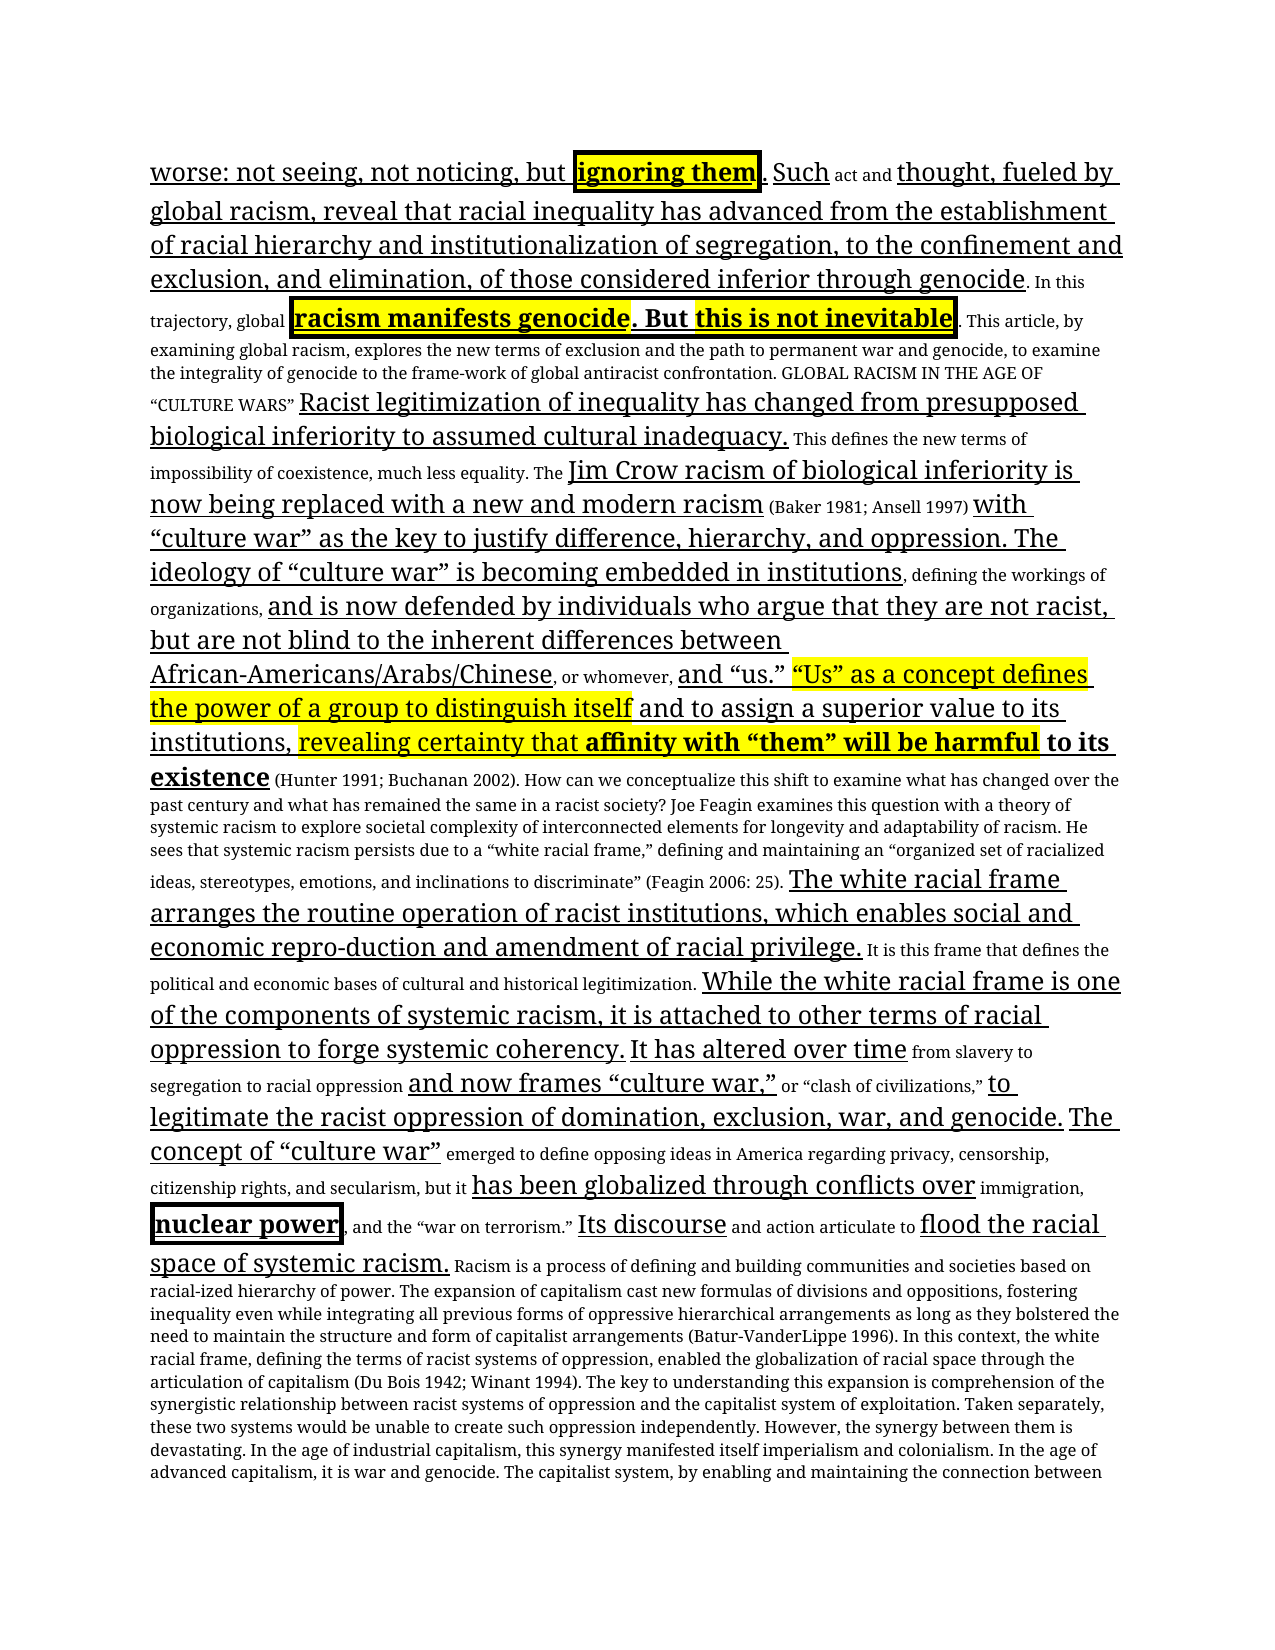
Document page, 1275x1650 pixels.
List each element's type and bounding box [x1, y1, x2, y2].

text [150, 150, 1125, 1484]
